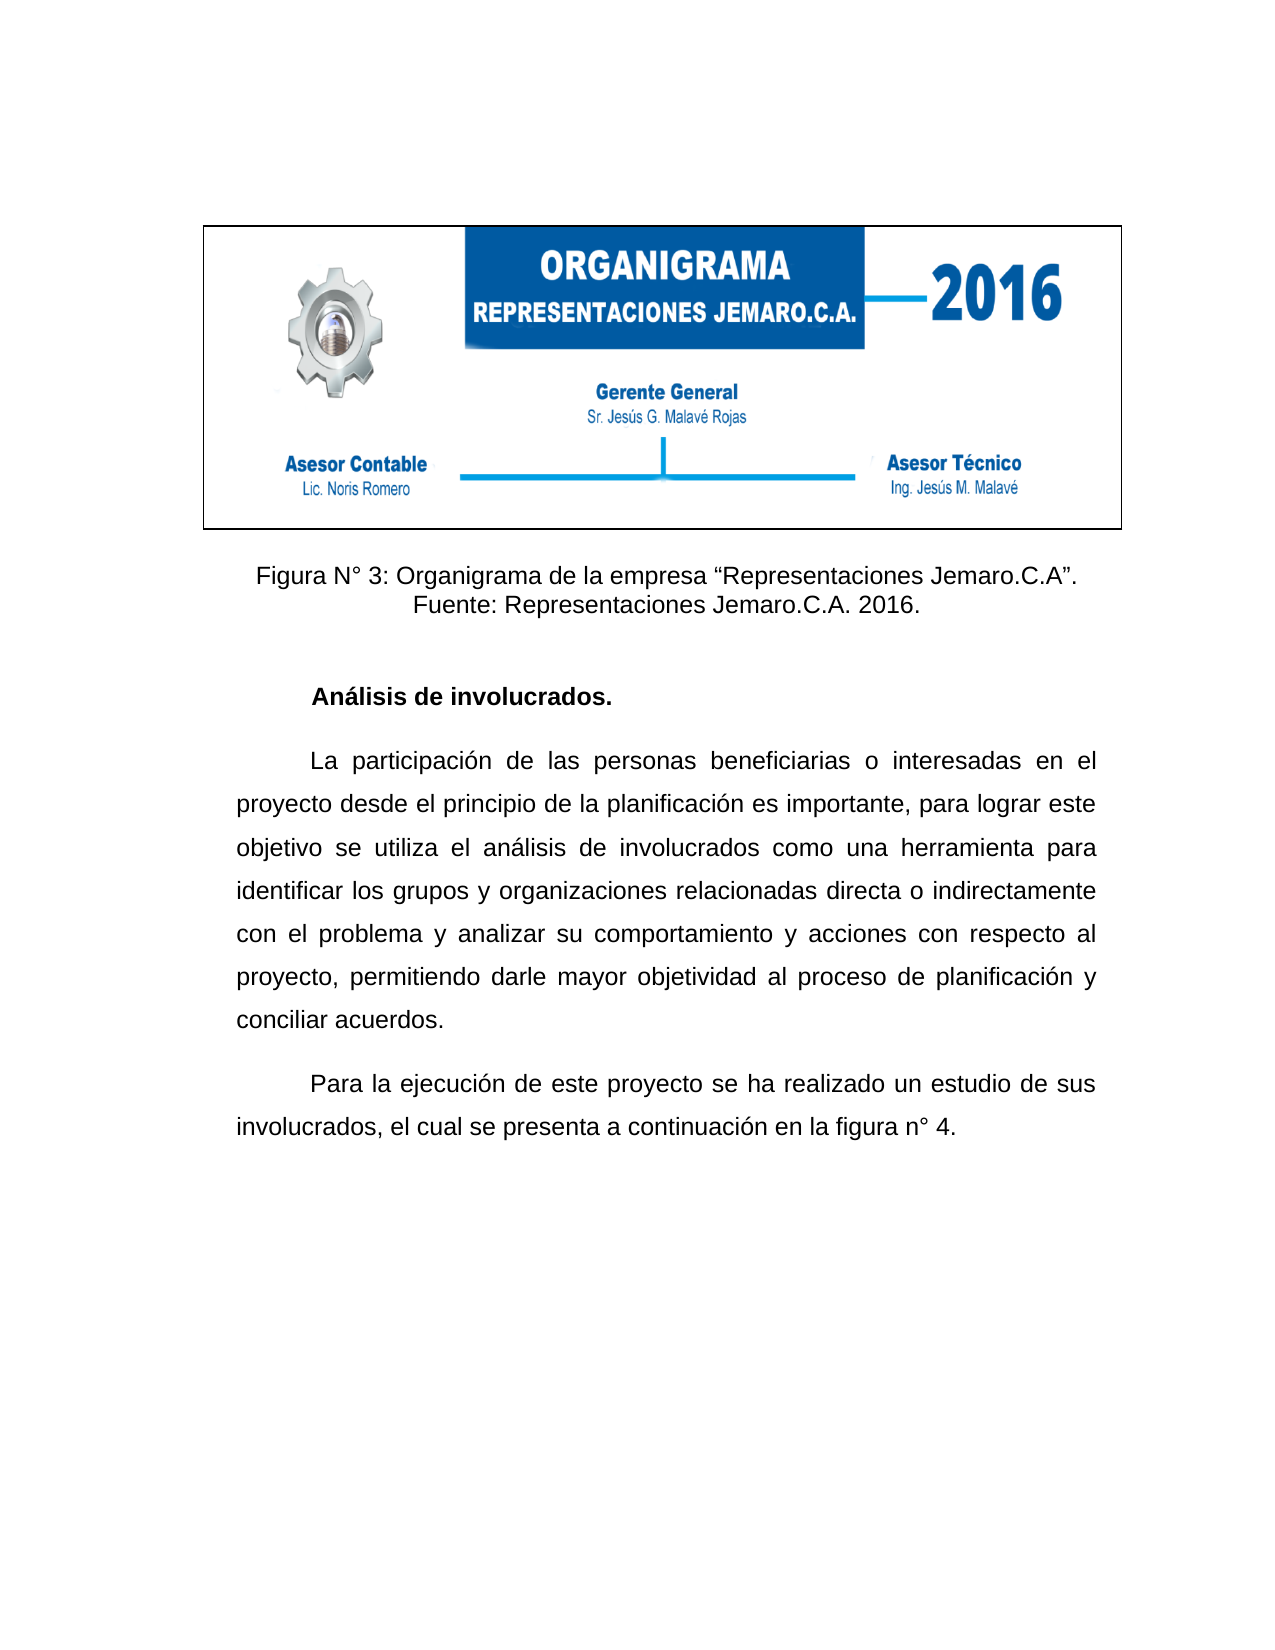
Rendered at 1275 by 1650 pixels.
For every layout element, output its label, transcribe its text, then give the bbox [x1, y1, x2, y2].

text Para la ejecución de este proyecto se ha realizado un estudio de sus involucrados, el cual se presenta a continuación en la figura n° 4. [236, 1069, 1098, 1141]
picture [204, 227, 1121, 528]
text La participación de las personas beneficiarias o interesadas en el proyecto desde el principio de la planificación es importante, para lograr este objetivo se utiliza el análisis de involucrados como una herramienta para identificar los grupos y organizaciones relacionadas directa o indirectamente con el problema y analizar su comportamiento y acciones con respecto al proyecto, permitiendo darle mayor objetividad al proceso de planificación y conciliar acuerdos. [236, 746, 1098, 1034]
text Fuente: Representaciones Jemaro.C.A. 2016. [236, 590, 1098, 618]
text Figura N° 3: Organigrama de la empresa “Representaciones Jemaro.C.A”. [236, 561, 1098, 590]
list Análisis de involucrados. [311, 682, 1098, 711]
